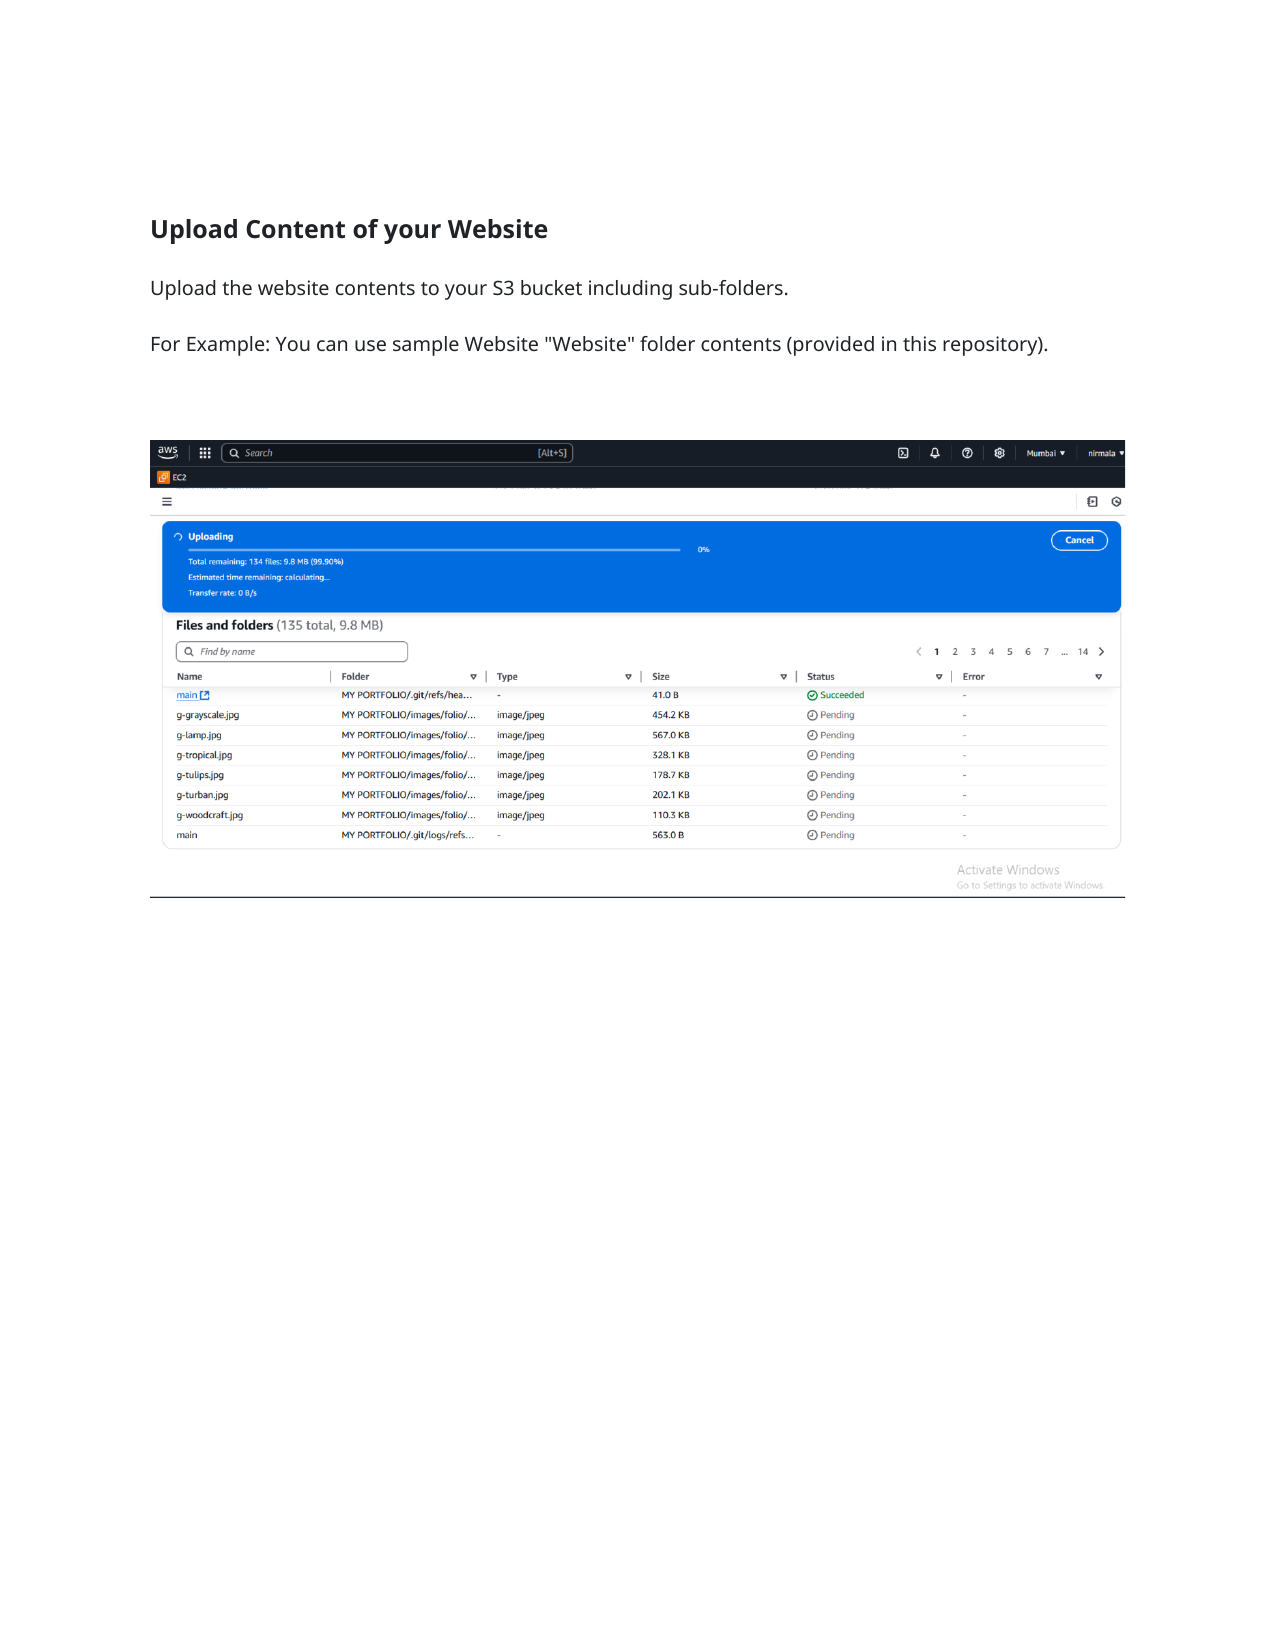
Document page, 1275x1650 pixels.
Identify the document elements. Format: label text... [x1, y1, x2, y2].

picture [150, 440, 1125, 898]
text For Example: You can use sample Website "Website" folder contents (provided in this repository). [150, 331, 1125, 358]
subtitle Upload Content of your Website [150, 211, 1125, 245]
text Upload the website contents to your S3 bucket including sub-folders. [150, 274, 1125, 302]
